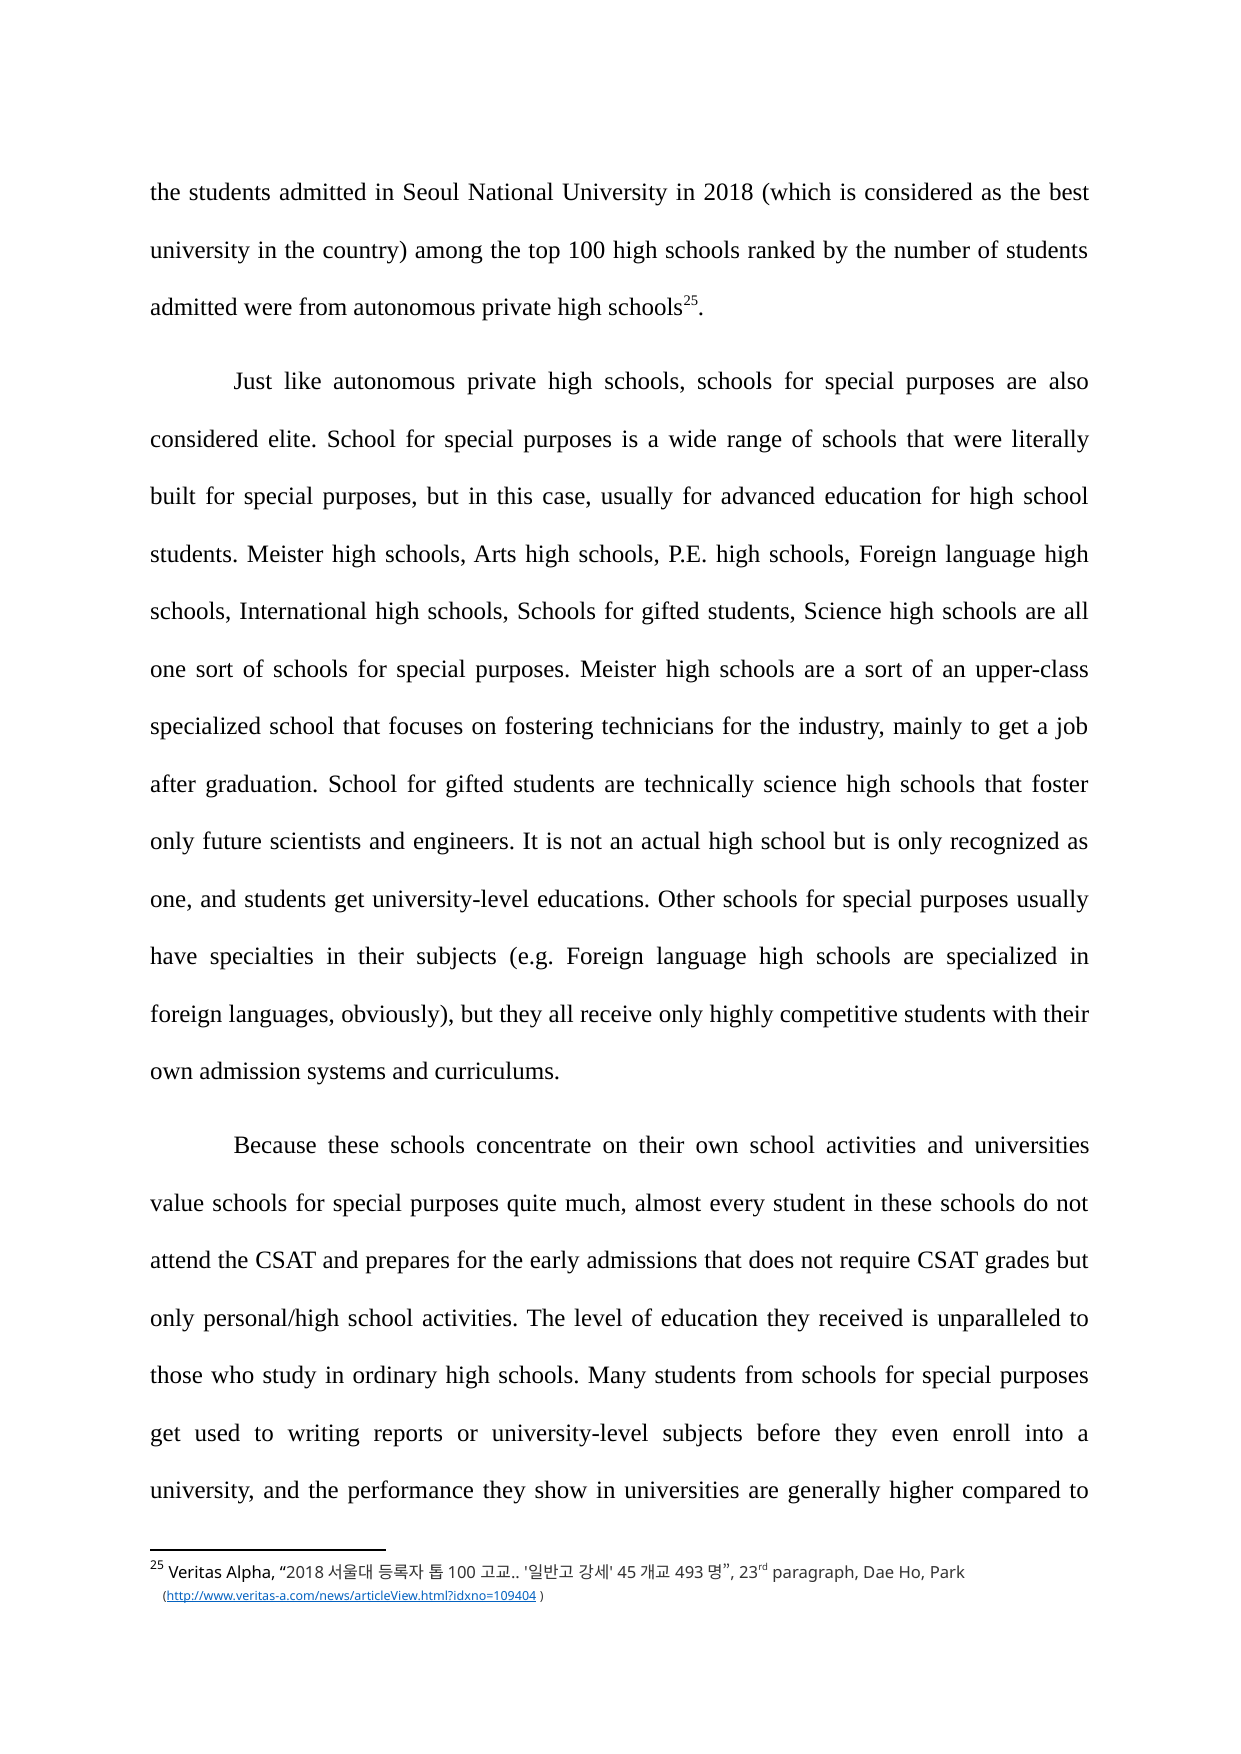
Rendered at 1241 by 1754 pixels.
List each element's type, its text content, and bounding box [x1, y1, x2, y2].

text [150, 177, 1090, 321]
text Just like autonomous private high schools, schools for special purposes are also considered elite. School for special purposes is a wide range of schools that were literally built for special purposes, but in this case, usually for advanced education for high school students. Meister high schools, Arts high schools, P.E. high schools, Foreign language high schools, International high schools, Schools for gifted students, Science high schools are all one sort of schools for special purposes. Meister high schools are a sort of an upper-class specialized school that focuses on fostering technicians for the industry, mainly to get a job after graduation. School for gifted students are technically science high schools that foster only future scientists and engineers. It is not an actual high school but is only recognized as one, and students get university-level educations. Other schools for special purposes usually have specialties in their subjects (e.g. Foreign language high schools are specialized in foreign languages, obviously), but they all receive only highly competitive students with their own admission systems and curriculums. [150, 366, 1090, 1085]
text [150, 1131, 1090, 1504]
